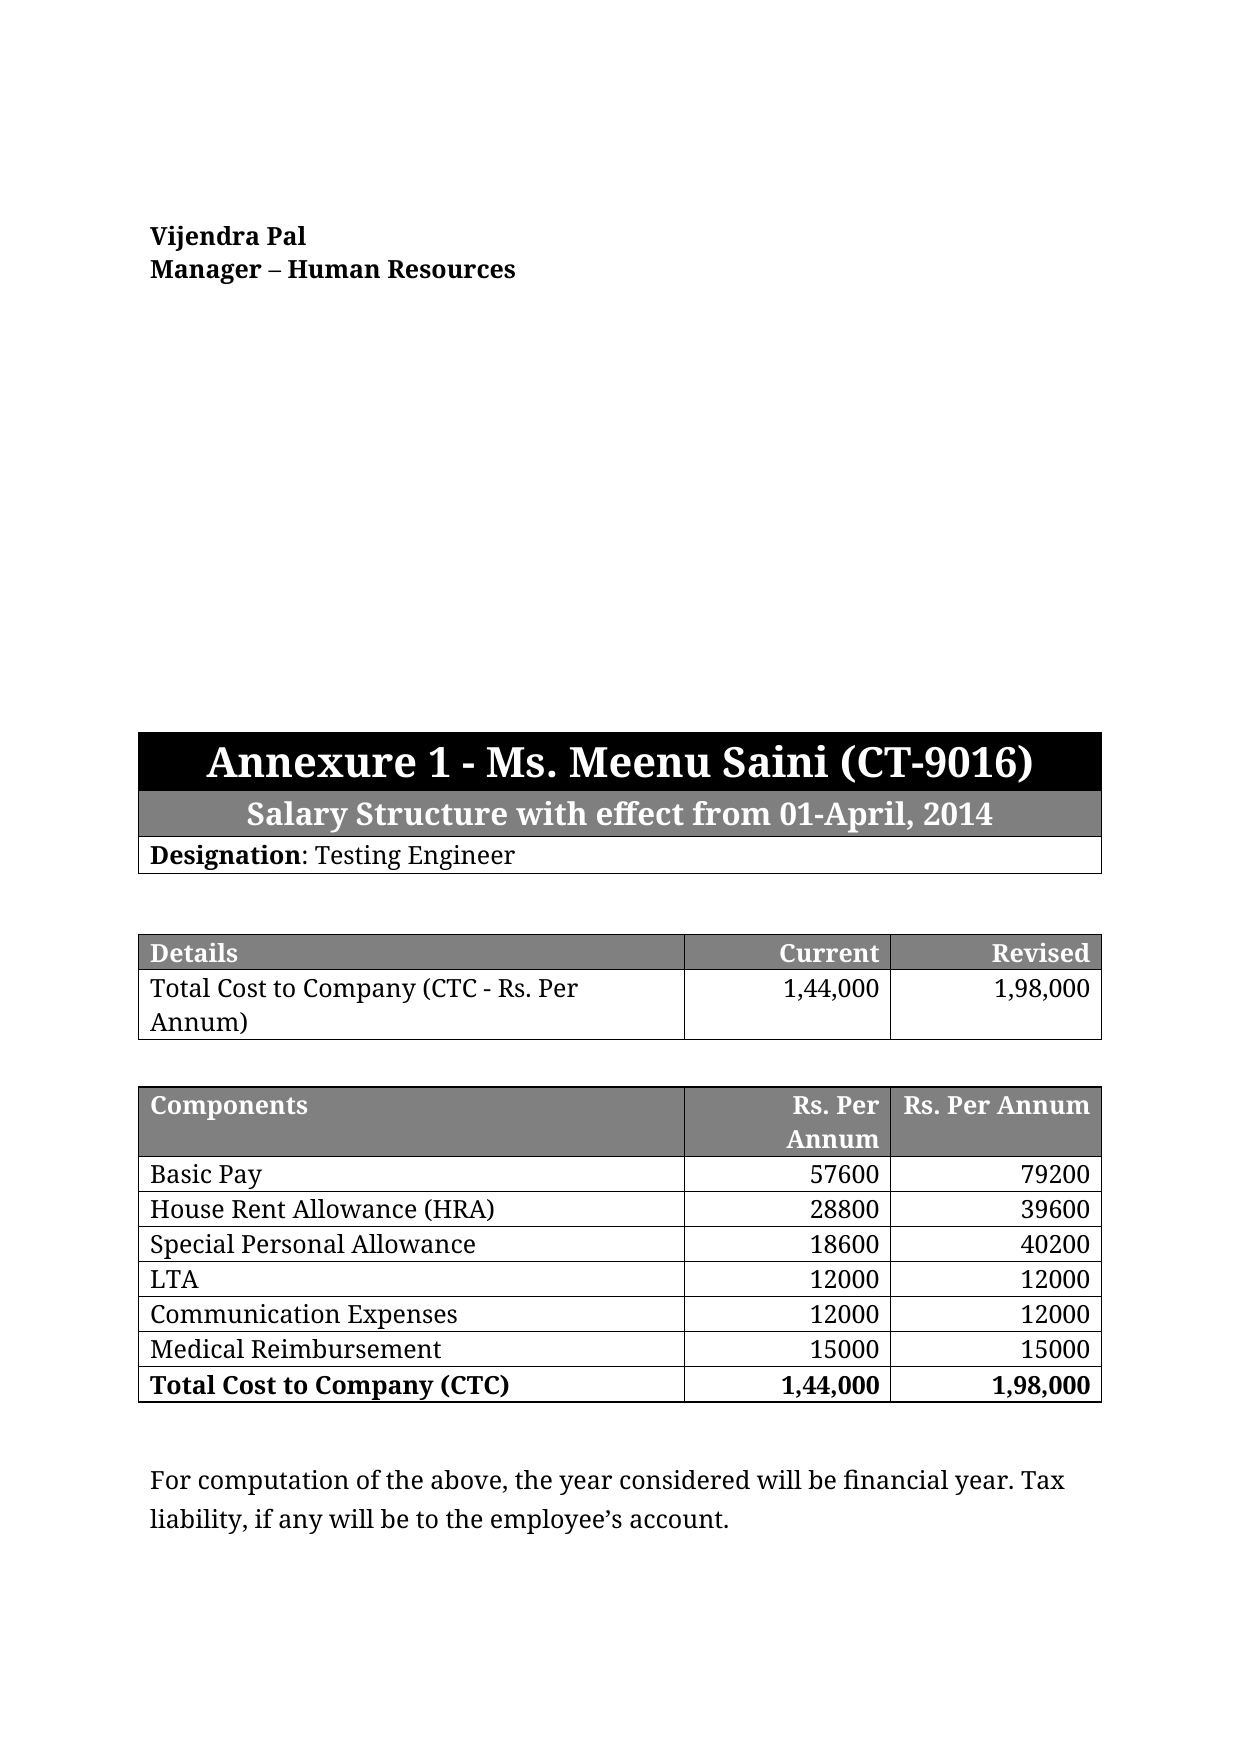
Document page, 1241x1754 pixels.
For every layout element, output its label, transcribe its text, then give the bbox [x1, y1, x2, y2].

table_cell Total Cost to Company (CTC) [139, 1367, 684, 1401]
table_cell 57600 [685, 1157, 890, 1191]
table_cell 15000 [891, 1332, 1101, 1366]
table_cell 12000 [685, 1262, 890, 1296]
table_cell 39600 [891, 1192, 1101, 1226]
table_cell Special Personal Allowance [139, 1227, 684, 1261]
table_cell 15000 [685, 1332, 890, 1366]
table_cell 1,44,000 [685, 1367, 890, 1401]
table_cell Designation: Testing Engineer [139, 837, 1101, 873]
table_header Annexure 1 - Ms. Meenu Saini (CT-9016) [139, 733, 1101, 790]
table_cell 12000 [891, 1262, 1101, 1296]
table_cell 12000 [891, 1297, 1101, 1331]
table_header Current [685, 935, 890, 969]
table_header Revised [891, 935, 1101, 969]
table_cell 40200 [891, 1227, 1101, 1261]
table_header Details [139, 935, 684, 969]
table_cell 18600 [685, 1227, 890, 1261]
text Vijendra Pal [150, 218, 1090, 252]
table_header Components [139, 1088, 684, 1156]
table_cell Salary Structure with effect from 01-April, 2014 [139, 791, 1101, 836]
table_header Rs. Per Annum [685, 1088, 890, 1156]
table_cell Communication Expenses [139, 1297, 684, 1331]
table_cell 79200 [891, 1157, 1101, 1191]
text For computation of the above, the year considered will be financial year. Tax liability, if any will be to the employee’s account. [150, 1462, 1090, 1536]
table_cell 1,98,000 [891, 1367, 1101, 1401]
table_cell Total Cost to Company (CTC - Rs. Per Annum) [139, 970, 684, 1038]
text Manager – Human Resources [150, 252, 1090, 286]
table_cell LTA [139, 1262, 684, 1296]
table_cell House Rent Allowance (HRA) [139, 1192, 684, 1226]
table_cell 12000 [685, 1297, 890, 1331]
table_header Rs. Per Annum [891, 1088, 1101, 1156]
table_cell 28800 [685, 1192, 890, 1226]
table_cell 1,44,000 [685, 970, 890, 1038]
table_cell Basic Pay [139, 1157, 684, 1191]
table_cell Medical Reimbursement [139, 1332, 684, 1366]
table_cell 1,98,000 [891, 970, 1101, 1038]
